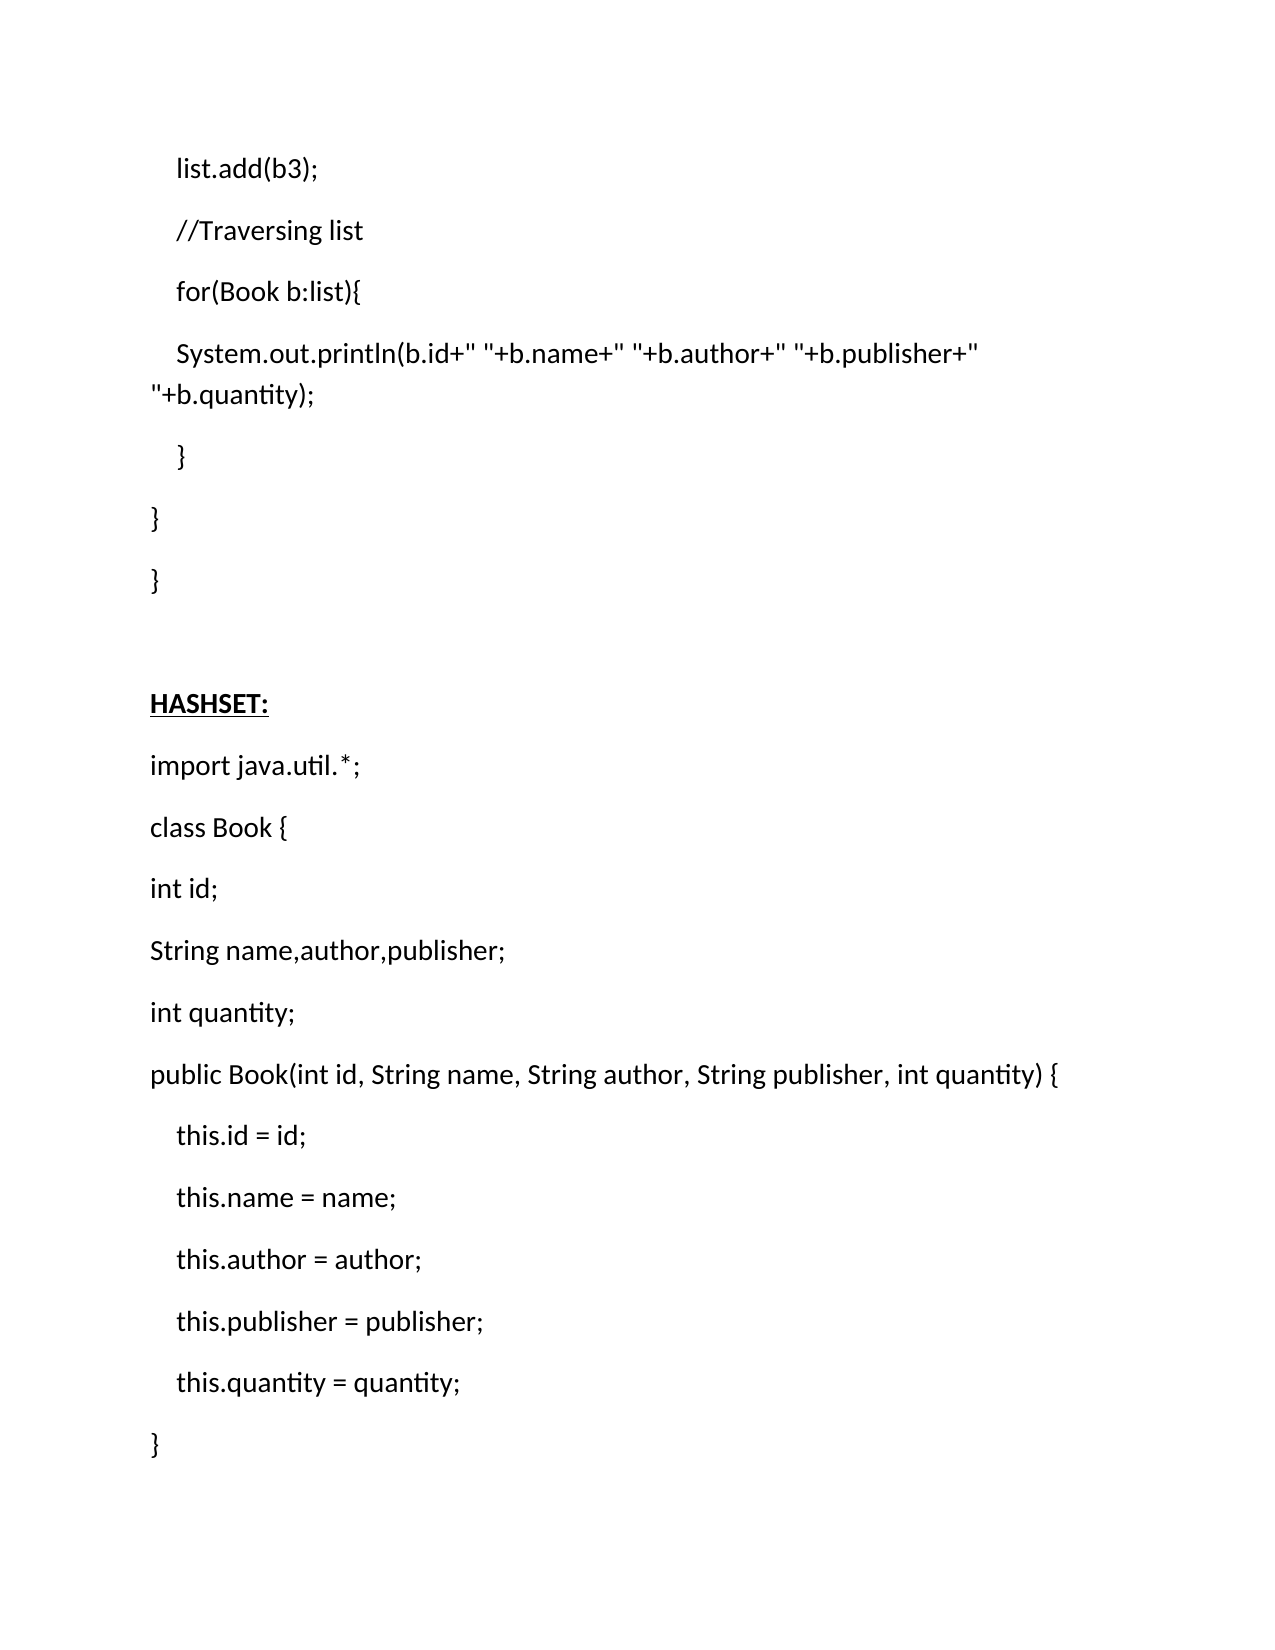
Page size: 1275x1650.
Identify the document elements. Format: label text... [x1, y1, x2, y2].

text this.quantity = quantity; [150, 1364, 1125, 1400]
text } [150, 438, 1125, 474]
text } [150, 1426, 1125, 1462]
text System.out.println(b.id+" "+b.name+" "+b.author+" "+b.publisher+" "+b.quantity); [150, 335, 1125, 412]
text for(Book b:list){ [150, 273, 1125, 309]
text String name,author,publisher; [150, 932, 1125, 968]
text HASHSET: [150, 685, 1125, 721]
text int id; [150, 870, 1125, 906]
text this.author = author; [150, 1241, 1125, 1277]
text class Book { [150, 809, 1125, 844]
text import java.util.*; [150, 747, 1125, 782]
text } [150, 562, 1125, 597]
text public Book(int id, String name, String author, String publisher, int quantity) { [150, 1056, 1125, 1091]
text //Traversing list [150, 212, 1125, 247]
text int quantity; [150, 994, 1125, 1029]
text list.add(b3); [150, 150, 1125, 186]
text this.name = name; [150, 1179, 1125, 1215]
text this.publisher = publisher; [150, 1303, 1125, 1338]
text this.id = id; [150, 1117, 1125, 1153]
text } [150, 500, 1125, 535]
